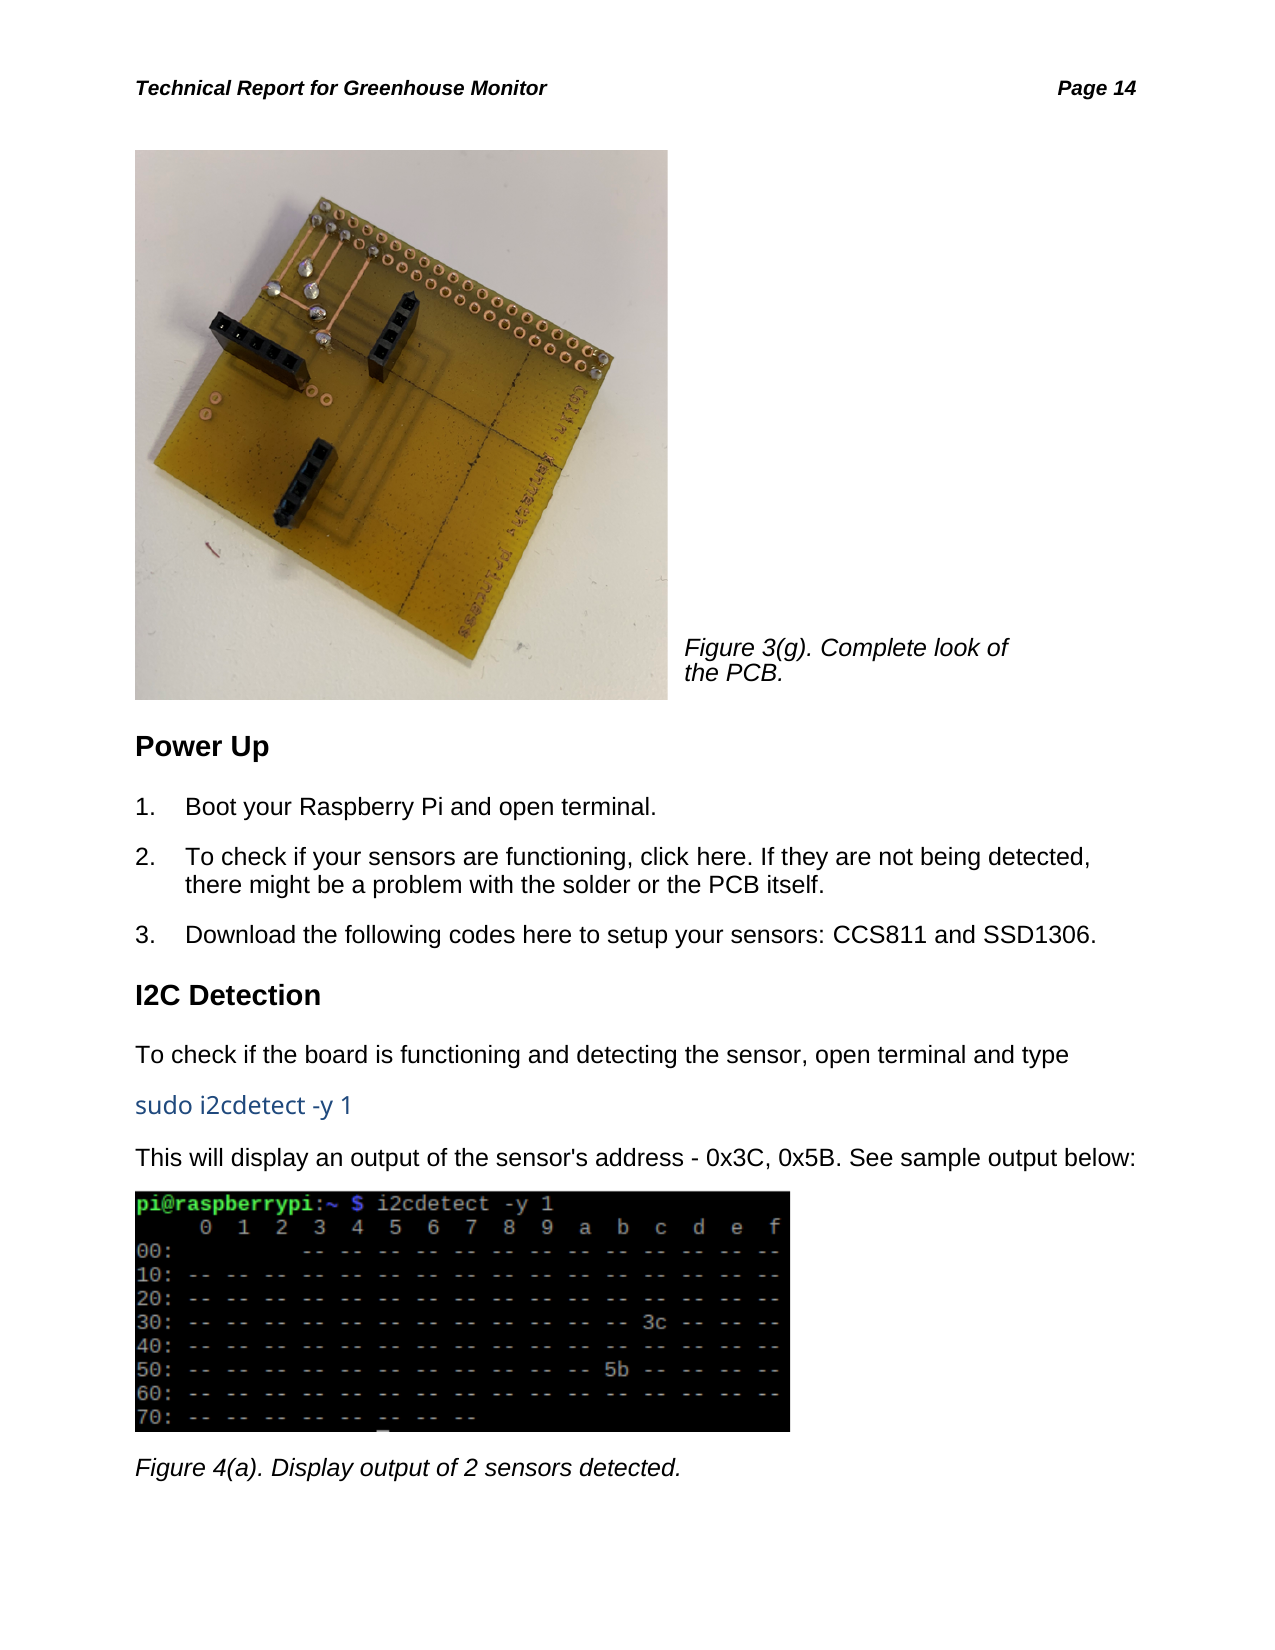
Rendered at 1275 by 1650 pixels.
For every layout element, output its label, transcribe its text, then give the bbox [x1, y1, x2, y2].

text Figure 4(a). Display output of 2 sensors detected. [135, 1453, 1140, 1481]
text sudo i2cdetect -y 1 [135, 1088, 1140, 1122]
text This will display an output of the sensor's address - 0x3C, 0x5B. See sample output below: [135, 1143, 1140, 1172]
subtitle I2C Detection [135, 978, 1140, 1011]
list Boot your Raspberry Pi and open terminal. [135, 792, 1140, 821]
list To check if your sensors are functioning, click here. If they are not being detected, there might be a problem with the solder or the PCB itself. [135, 841, 1140, 899]
text To check if the board is functioning and detecting the sensor, open terminal and type [135, 1040, 1140, 1069]
picture [135, 150, 668, 700]
picture [135, 1190, 791, 1432]
subtitle Power Up [135, 729, 1140, 763]
list Download the following codes here to setup your sensors: CCS811 and SSD1306. [135, 920, 1140, 948]
